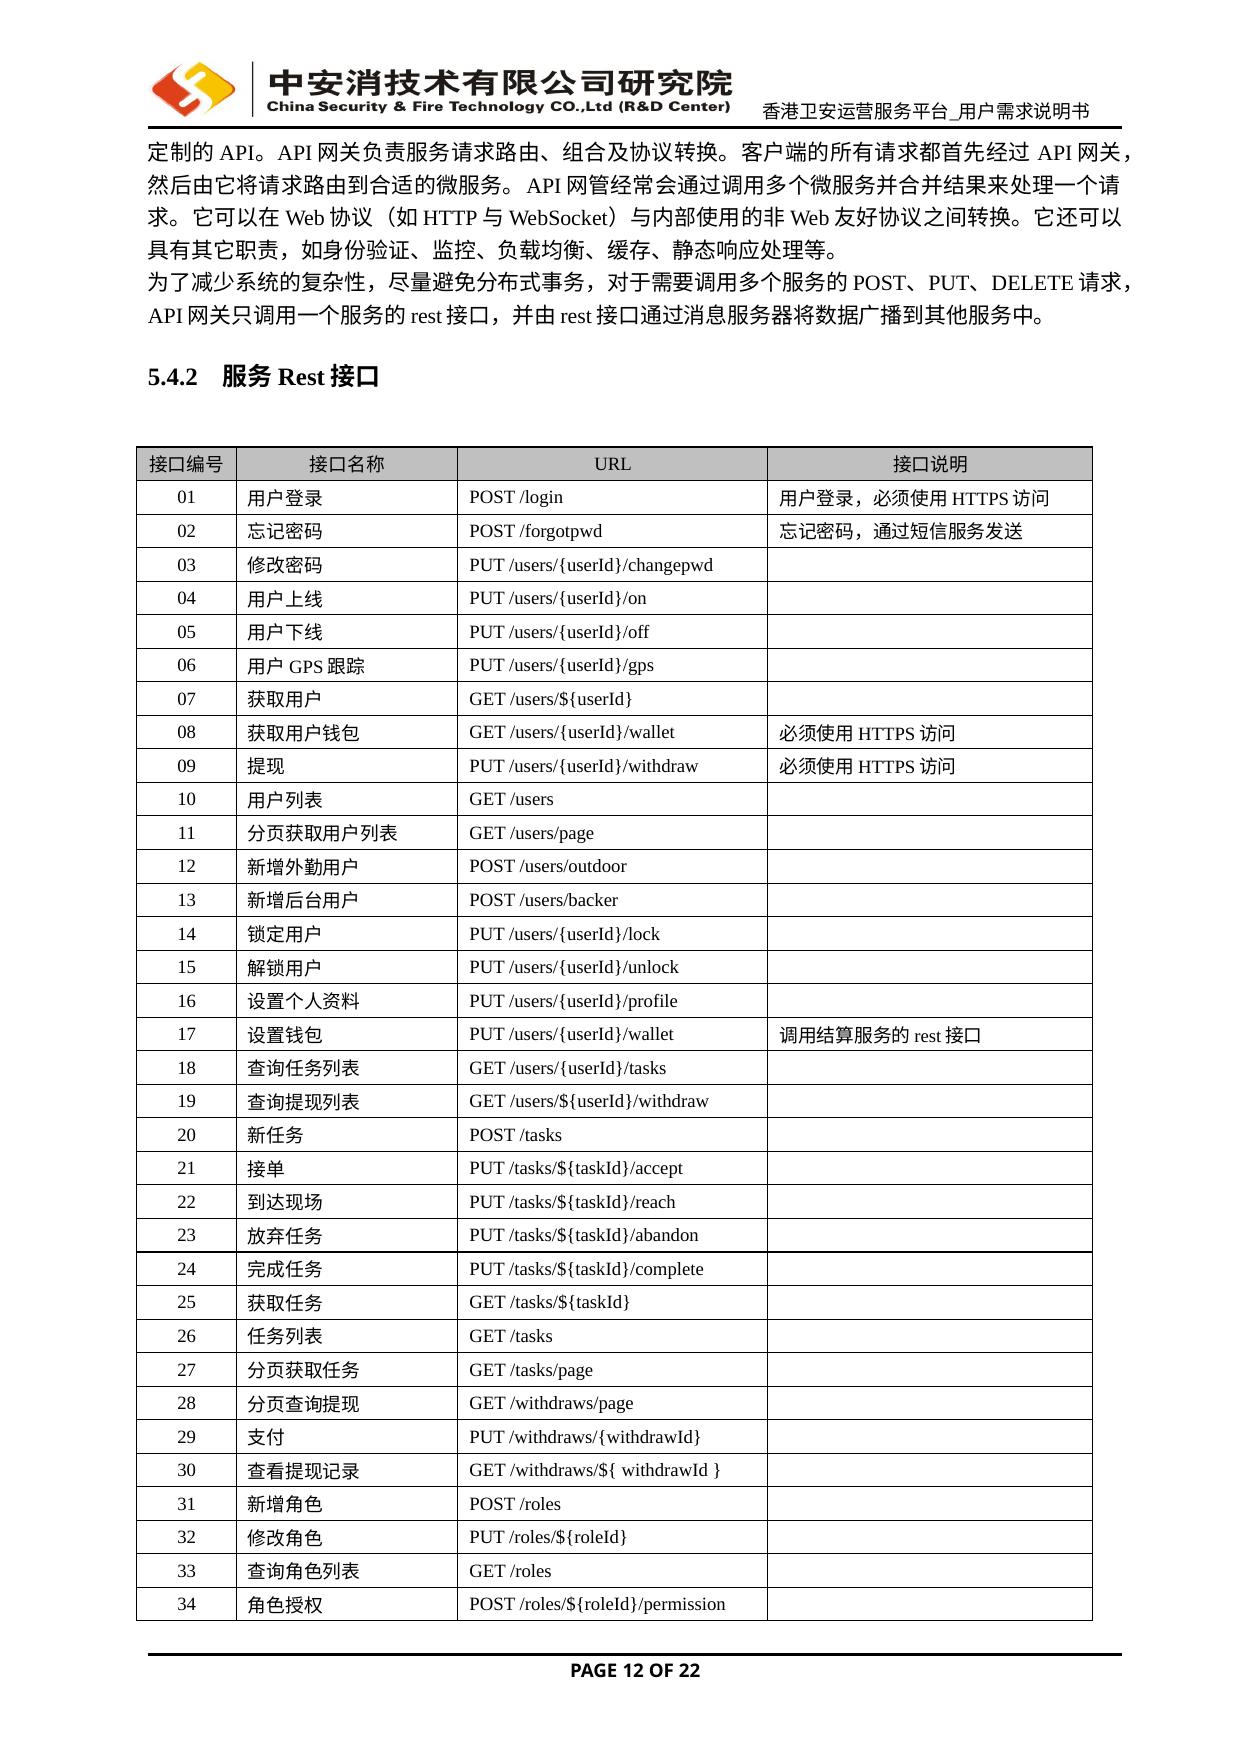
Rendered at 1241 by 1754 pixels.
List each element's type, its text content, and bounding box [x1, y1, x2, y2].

table_cell 查询任务列表 [237, 1051, 457, 1084]
table_cell 修改密码 [237, 548, 457, 581]
table_cell [768, 917, 1092, 949]
table_cell 分页获取任务 [237, 1353, 457, 1386]
table_cell 到达现场 [237, 1185, 457, 1218]
table_cell [768, 1286, 1092, 1318]
table_cell PUT /users/{userId}/wallet [458, 1018, 767, 1050]
table_cell [768, 682, 1092, 715]
table_cell 19 [137, 1085, 236, 1117]
table_cell 获取用户 [237, 682, 457, 715]
table_cell PUT /users/{userId}/changepwd [458, 548, 767, 581]
table_cell [768, 649, 1092, 681]
table_cell 分页查询提现 [237, 1387, 457, 1419]
table_cell GET /withdraws/${ withdrawId } [458, 1454, 767, 1486]
table_cell 17 [137, 1018, 236, 1050]
table_cell 04 [137, 582, 236, 614]
table_cell 02 [137, 515, 236, 547]
table_cell 用户上线 [237, 582, 457, 614]
table_cell 26 [137, 1320, 236, 1352]
table_cell [768, 984, 1092, 1017]
table_cell 01 [137, 481, 236, 513]
table_cell [768, 1353, 1092, 1386]
table_cell [768, 1118, 1092, 1151]
table_cell PUT /users/{userId}/off [458, 615, 767, 648]
table_cell 03 [137, 548, 236, 581]
table_cell 22 [137, 1185, 236, 1218]
table_cell 接单 [237, 1152, 457, 1184]
table_cell GET /tasks [458, 1320, 767, 1352]
table_cell 必须使用HTTPS访问 [768, 749, 1092, 782]
table_cell 用户GPS跟踪 [237, 649, 457, 681]
table_cell 10 [137, 783, 236, 815]
table_header 接口说明 [768, 448, 1092, 480]
table_cell POST /forgotpwd [458, 515, 767, 547]
table_cell 放弃任务 [237, 1219, 457, 1251]
table_cell [768, 1051, 1092, 1084]
table_cell GET /tasks/page [458, 1353, 767, 1386]
table_cell 新任务 [237, 1118, 457, 1151]
table_cell 25 [137, 1286, 236, 1318]
table_cell [768, 1320, 1092, 1352]
table_header 接口编号 [137, 448, 236, 480]
table_cell POST /login [458, 481, 767, 513]
table_cell 分页获取用户列表 [237, 816, 457, 849]
table_cell [768, 1185, 1092, 1218]
table_cell 23 [137, 1219, 236, 1251]
table_cell GET /users/${userId} [458, 682, 767, 715]
table_cell 获取任务 [237, 1286, 457, 1318]
table_cell [768, 1588, 1092, 1620]
table_cell 20 [137, 1118, 236, 1151]
picture [147, 59, 739, 119]
table_cell [768, 1521, 1092, 1553]
table_cell PUT /users/{userId}/lock [458, 917, 767, 949]
table_cell 30 [137, 1454, 236, 1486]
table_cell 13 [137, 884, 236, 916]
table_cell 修改角色 [237, 1521, 457, 1553]
table_cell 27 [137, 1353, 236, 1386]
table_cell GET /users/{userId}/wallet [458, 716, 767, 748]
table_cell [768, 783, 1092, 815]
table_cell GET /roles [458, 1554, 767, 1587]
table_cell PUT /roles/${roleId} [458, 1521, 767, 1553]
table_cell 设置个人资料 [237, 984, 457, 1017]
table_cell 提现 [237, 749, 457, 782]
table_cell [768, 884, 1092, 916]
table_cell 31 [137, 1487, 236, 1520]
table_cell PUT /users/{userId}/profile [458, 984, 767, 1017]
table_cell PUT /tasks/${taskId}/accept [458, 1152, 767, 1184]
table_cell POST /tasks [458, 1118, 767, 1151]
table_cell PUT /withdraws/{withdrawId} [458, 1420, 767, 1453]
table_cell PUT /users/{userId}/unlock [458, 951, 767, 983]
table_cell [768, 1487, 1092, 1520]
table_cell GET /withdraws/page [458, 1387, 767, 1419]
table_cell 12 [137, 850, 236, 882]
table_cell 获取用户钱包 [237, 716, 457, 748]
table_cell 新增外勤用户 [237, 850, 457, 882]
table_cell [768, 1554, 1092, 1587]
table_cell GET /users/${userId}/withdraw [458, 1085, 767, 1117]
table_cell [768, 1085, 1092, 1117]
table_cell [768, 1152, 1092, 1184]
table_cell [768, 548, 1092, 581]
table_cell 设置钱包 [237, 1018, 457, 1050]
table_cell POST /roles/${roleId}/permission [458, 1588, 767, 1620]
table_header 接口名称 [237, 448, 457, 480]
table_cell 24 [137, 1253, 236, 1285]
table_cell POST /roles [458, 1487, 767, 1520]
table_cell [768, 1387, 1092, 1419]
table_cell PUT /users/{userId}/withdraw [458, 749, 767, 782]
table_cell 忘记密码 [237, 515, 457, 547]
table_cell [768, 1253, 1092, 1285]
table_cell 新增角色 [237, 1487, 457, 1520]
table_cell 15 [137, 951, 236, 983]
table_cell 支付 [237, 1420, 457, 1453]
table_cell 完成任务 [237, 1253, 457, 1285]
table_cell 锁定用户 [237, 917, 457, 949]
table_cell 06 [137, 649, 236, 681]
table_cell GET /users/page [458, 816, 767, 849]
table_cell 查询角色列表 [237, 1554, 457, 1587]
table_cell 09 [137, 749, 236, 782]
table_cell 11 [137, 816, 236, 849]
table_cell 29 [137, 1420, 236, 1453]
table_cell [768, 951, 1092, 983]
table_cell [768, 1420, 1092, 1453]
table_cell 33 [137, 1554, 236, 1587]
table_cell [768, 582, 1092, 614]
table_cell GET /users/{userId}/tasks [458, 1051, 767, 1084]
table_cell 07 [137, 682, 236, 715]
table_header URL [458, 448, 767, 480]
table_cell PUT /users/{userId}/on [458, 582, 767, 614]
table_cell 解锁用户 [237, 951, 457, 983]
table_cell 新增后台用户 [237, 884, 457, 916]
table_cell 用户列表 [237, 783, 457, 815]
table_cell [768, 1454, 1092, 1486]
table_cell [768, 816, 1092, 849]
table_cell POST /users/outdoor [458, 850, 767, 882]
table_cell PUT /tasks/${taskId}/abandon [458, 1219, 767, 1251]
table_cell 08 [137, 716, 236, 748]
table_cell 用户登录，必须使用HTTPS访问 [768, 481, 1092, 513]
table_cell 28 [137, 1387, 236, 1419]
table_cell 16 [137, 984, 236, 1017]
table_cell [768, 850, 1092, 882]
table_cell 21 [137, 1152, 236, 1184]
table_cell PUT /tasks/${taskId}/complete [458, 1253, 767, 1285]
table_cell GET /users [458, 783, 767, 815]
table_cell 14 [137, 917, 236, 949]
table_cell [768, 1219, 1092, 1251]
table_cell 角色授权 [237, 1588, 457, 1620]
subtitle 服务Rest接口 [148, 342, 1122, 407]
table_cell 05 [137, 615, 236, 648]
table_cell 用户下线 [237, 615, 457, 648]
table_cell GET /tasks/${taskId} [458, 1286, 767, 1318]
table_cell 用户登录 [237, 481, 457, 513]
table_cell PUT /tasks/${taskId}/reach [458, 1185, 767, 1218]
table_cell 忘记密码，通过短信服务发送 [768, 515, 1092, 547]
table_cell 任务列表 [237, 1320, 457, 1352]
table_cell 32 [137, 1521, 236, 1553]
table_cell POST /users/backer [458, 884, 767, 916]
table_cell PUT /users/{userId}/gps [458, 649, 767, 681]
table_cell 查询提现列表 [237, 1085, 457, 1117]
table_cell [768, 615, 1092, 648]
table_cell 34 [137, 1588, 236, 1620]
table_cell 查看提现记录 [237, 1454, 457, 1486]
text 为了减少系统的复杂性，尽量避免分布式事务，对于需要调用多个服务的POST、PUT、DELETE请求，API网关只调用一个服务的rest接口，并由rest接口通过消息服务器将数据广播到其他服务中。 [148, 265, 1122, 330]
table_cell 必须使用HTTPS访问 [768, 716, 1092, 748]
table_cell 18 [137, 1051, 236, 1084]
table_cell 调用结算服务的rest接口 [768, 1018, 1092, 1050]
